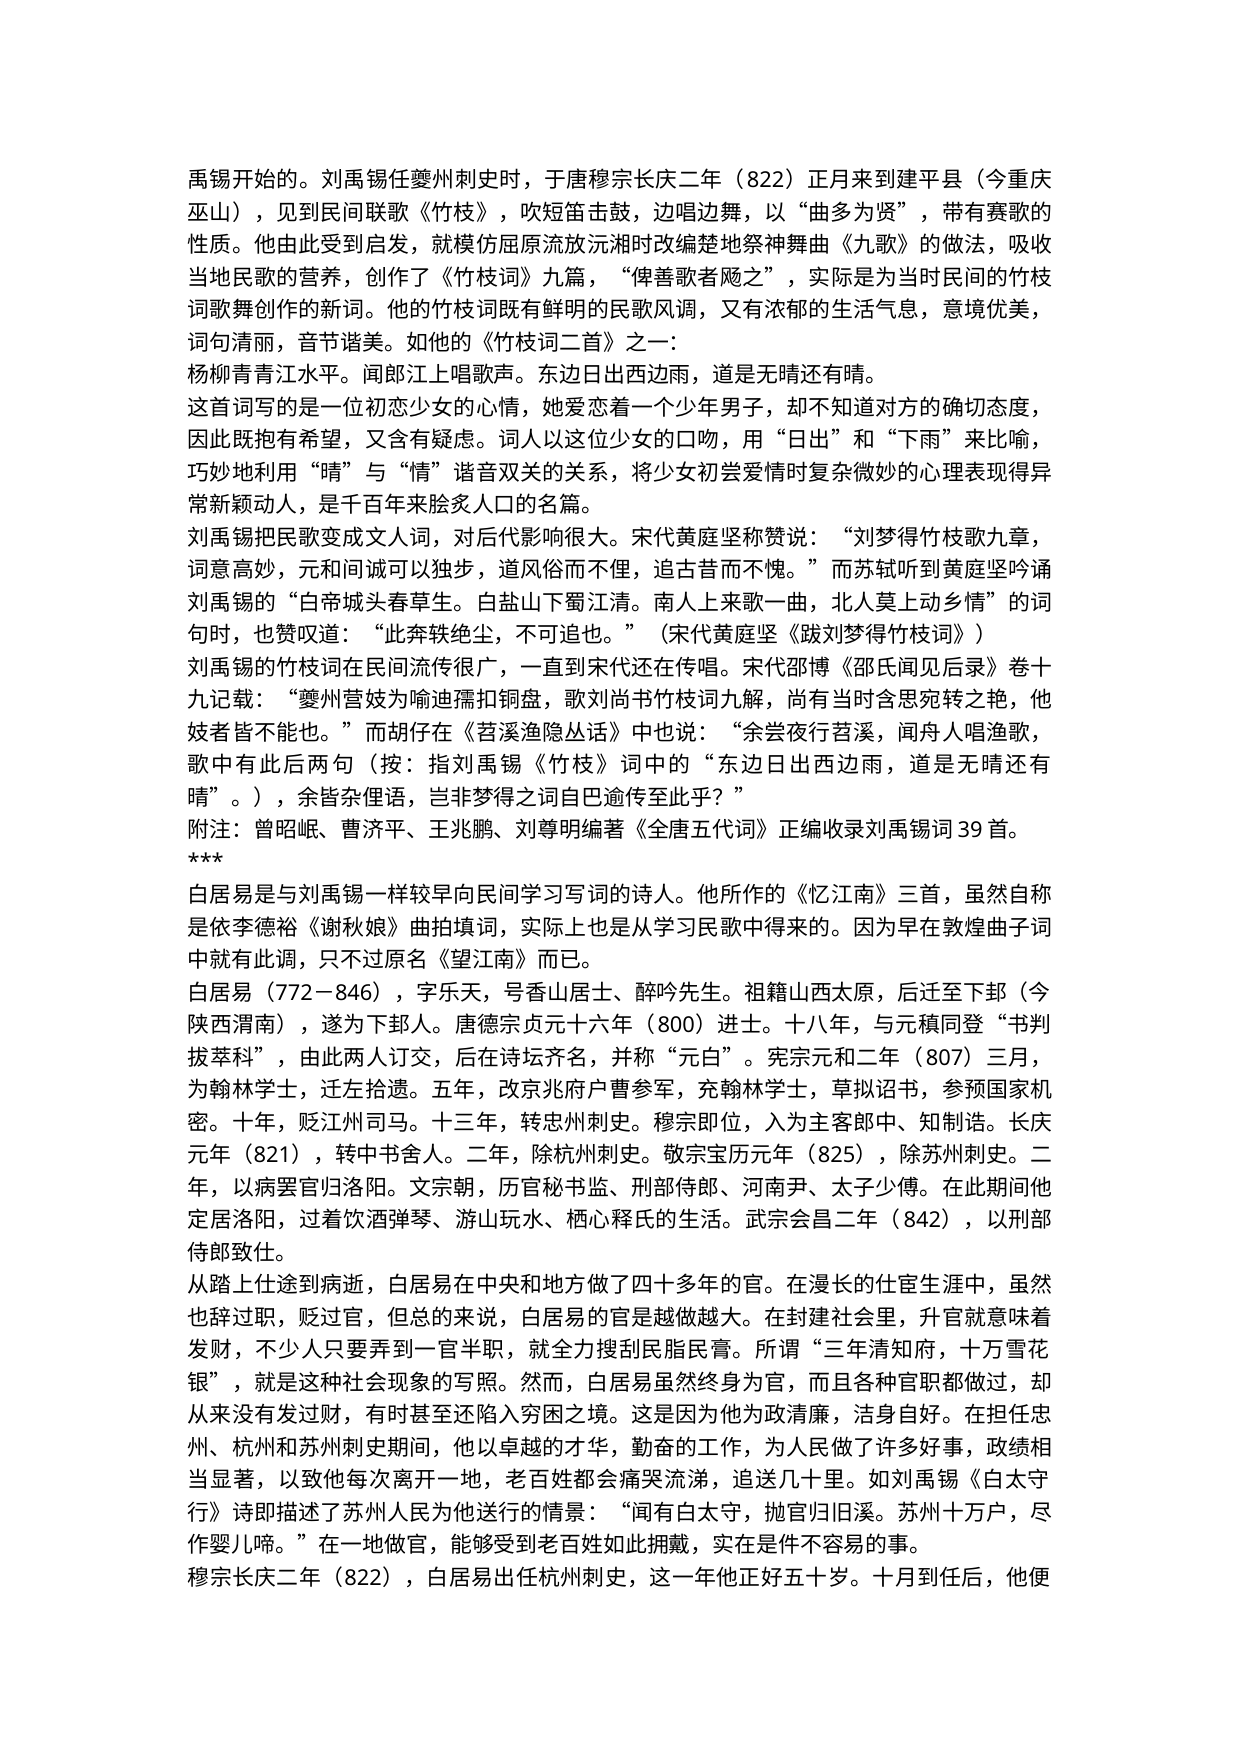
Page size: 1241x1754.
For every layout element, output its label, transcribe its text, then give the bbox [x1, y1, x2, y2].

text 杨柳青青江水平。闻郎江上唱歌声。东边日出西边雨，道是无晴还有晴。 [187, 357, 1053, 389]
text 白居易是与刘禹锡一样较早向民间学习写词的诗人。他所作的《忆江南》三首，虽然自称是依李德裕《谢秋娘》曲拍填词，实际上也是从学习民歌中得来的。因为早在敦煌曲子词中就有此调，只不过原名《望江南》而已。 [187, 877, 1053, 974]
text 刘禹锡把民歌变成文人词，对后代影响很大。宋代黄庭坚称赞说：“刘梦得竹枝歌九章，词意高妙，元和间诚可以独步，道风俗而不俚，追古昔而不愧。”而苏轼听到黄庭坚吟诵刘禹锡的“白帝城头春草生。白盐山下蜀江清。南人上来歌一曲，北人莫上动乡情”的词句时，也赞叹道：“此奔轶绝尘，不可追也。”（宋代黄庭坚《跋刘梦得竹枝词》） [187, 519, 1053, 649]
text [187, 162, 1053, 357]
text 这首词写的是一位初恋少女的心情，她爱恋着一个少年男子，却不知道对方的确切态度，因此既抱有希望，又含有疑虑。词人以这位少女的口吻，用“日出”和“下雨”来比喻，巧妙地利用“晴”与“情”谐音双关的关系，将少女初尝爱情时复杂微妙的心理表现得异常新颖动人，是千百年来脍炙人口的名篇。 [187, 389, 1053, 519]
text 白居易（772－846），字乐天，号香山居士、醉吟先生。祖籍山西太原，后迁至下邽（今陕西渭南），遂为下邽人。唐德宗贞元十六年（800）进士。十八年，与元稹同登“书判拔萃科”，由此两人订交，后在诗坛齐名，并称“元白”。宪宗元和二年（807）三月，为翰林学士，迁左拾遗。五年，改京兆府户曹参军，充翰林学士，草拟诏书，参预国家机密。十年，贬江州司马。十三年，转忠州刺史。穆宗即位，入为主客郎中、知制诰。长庆元年（821），转中书舍人。二年，除杭州刺史。敬宗宝历元年（825），除苏州刺史。二年，以病罢官归洛阳。文宗朝，历官秘书监、刑部侍郎、河南尹、太子少傅。在此期间他定居洛阳，过着饮酒弹琴、游山玩水、栖心释氏的生活。武宗会昌二年（842），以刑部侍郎致仕。 [187, 974, 1053, 1267]
text 附注：曾昭岷、曹济平、王兆鹏、刘尊明编著《全唐五代词》正编收录刘禹锡词39首。 [187, 812, 1053, 844]
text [187, 1559, 1053, 1592]
text 刘禹锡的竹枝词在民间流传很广，一直到宋代还在传唱。宋代邵博《邵氏闻见后录》卷十九记载：“夔州营妓为喻迪孺扣铜盘，歌刘尚书竹枝词九解，尚有当时含思宛转之艳，他妓者皆不能也。”而胡仔在《苕溪渔隐丛话》中也说：“余尝夜行苕溪，闻舟人唱渔歌，歌中有此后两句（按：指刘禹锡《竹枝》词中的“东边日出西边雨，道是无晴还有晴”。），余皆杂俚语，岂非梦得之词自巴逾传至此乎？” [187, 649, 1053, 812]
text *** [187, 844, 1053, 877]
text 从踏上仕途到病逝，白居易在中央和地方做了四十多年的官。在漫长的仕宦生涯中，虽然也辞过职，贬过官，但总的来说，白居易的官是越做越大。在封建社会里，升官就意味着发财，不少人只要弄到一官半职，就全力搜刮民脂民膏。所谓“三年清知府，十万雪花银”，就是这种社会现象的写照。然而，白居易虽然终身为官，而且各种官职都做过，却从来没有发过财，有时甚至还陷入穷困之境。这是因为他为政清廉，洁身自好。在担任忠州、杭州和苏州刺史期间，他以卓越的才华，勤奋的工作，为人民做了许多好事，政绩相当显著，以致他每次离开一地，老百姓都会痛哭流涕，追送几十里。如刘禹锡《白太守行》诗即描述了苏州人民为他送行的情景：“闻有白太守，抛官归旧溪。苏州十万户，尽作婴儿啼。”在一地做官，能够受到老百姓如此拥戴，实在是件不容易的事。 [187, 1267, 1053, 1559]
